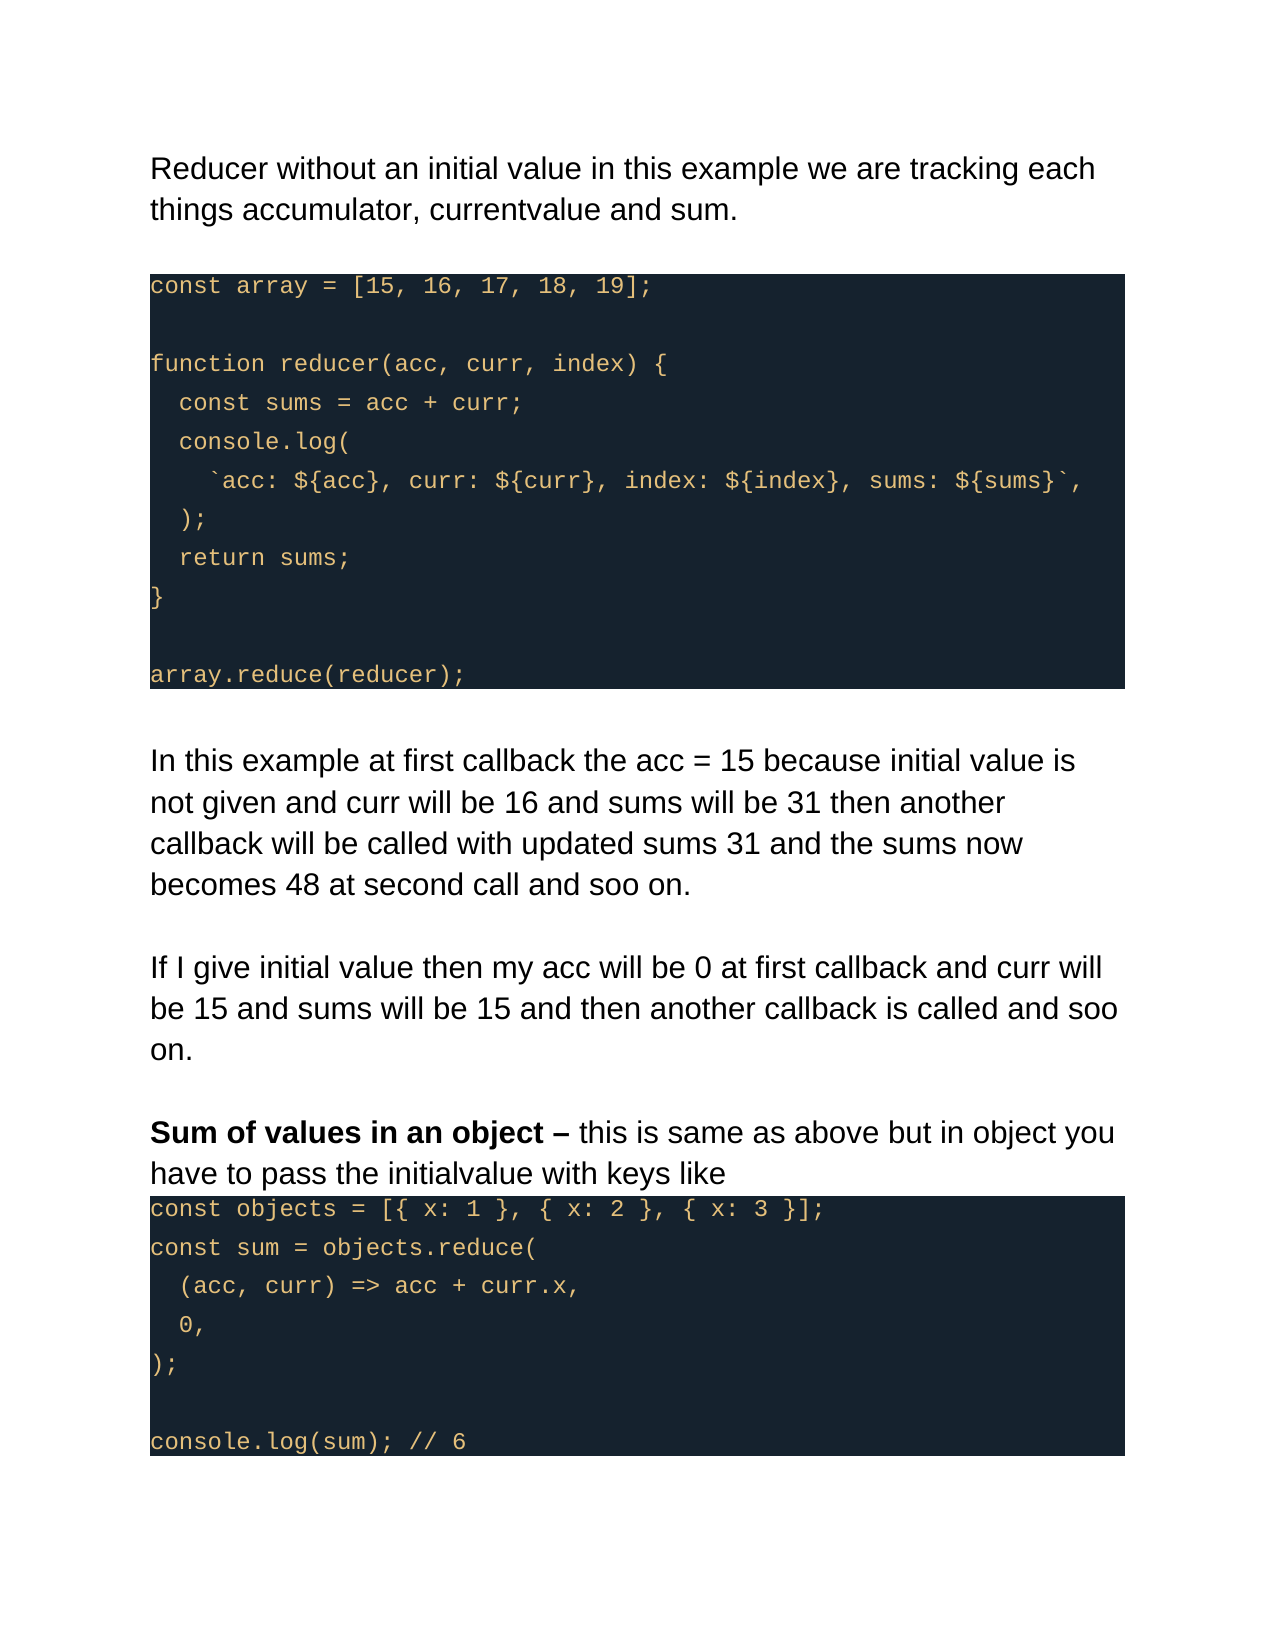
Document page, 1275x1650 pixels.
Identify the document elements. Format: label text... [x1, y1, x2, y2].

text If I give initial value then my acc will be 0 at first callback and curr will be 15 and sums will be 15 and then another callback is called and soo on. [150, 949, 1125, 1067]
text const sum = objects.reduce( [150, 1235, 1125, 1262]
text console.log(sum); // 6 [150, 1429, 1125, 1456]
text Reducer without an initial value in this example we are tracking each things accumulator, currentvalue and sum. [150, 150, 1125, 227]
text const sums = acc + curr; [150, 390, 1125, 417]
text } [150, 584, 1125, 612]
text 0, [150, 1313, 1125, 1340]
text In this example at first callback the acc = 15 because initial value is not given and curr will be 16 and sums will be 31 then another callback will be called with updated sums 31 and the sums now becomes 48 at second call and soo on. [150, 742, 1125, 902]
text array.reduce(reducer); [150, 662, 1125, 689]
text ); [150, 1352, 1125, 1379]
text function reducer(acc, curr, index) { [150, 351, 1125, 379]
text console.log( [150, 429, 1125, 456]
text ); [150, 507, 1125, 534]
text return sums; [150, 546, 1125, 573]
text Sum of values in an object – this is same as above but in object you have to pass the initialvalue with keys like [150, 1114, 1125, 1191]
text (acc, curr) => acc + curr.x, [150, 1274, 1125, 1301]
text `acc: ${acc}, curr: ${curr}, index: ${index}, sums: ${sums}`, [150, 468, 1125, 495]
text const array = [15, 16, 17, 18, 19]; [150, 274, 1125, 301]
text const objects = [{ x: 1 }, { x: 2 }, { x: 3 }]; [150, 1196, 1125, 1223]
